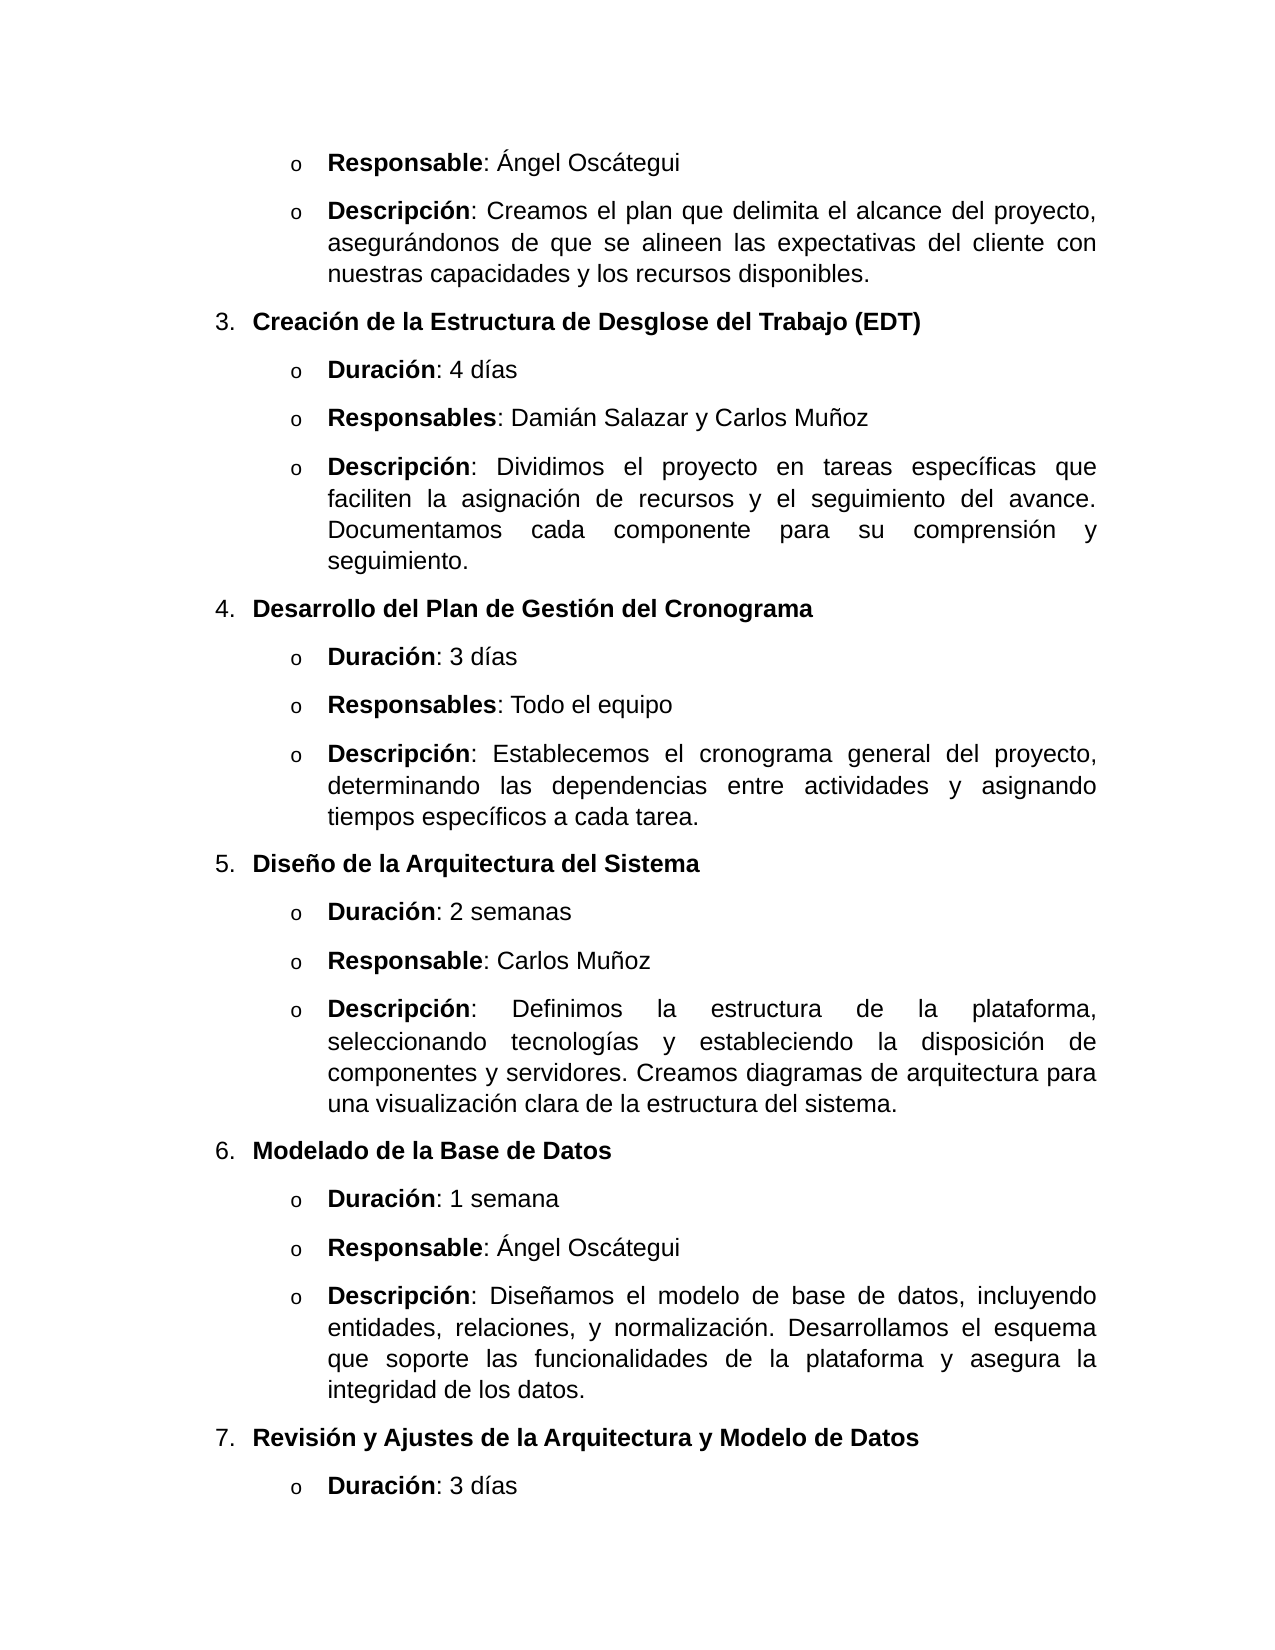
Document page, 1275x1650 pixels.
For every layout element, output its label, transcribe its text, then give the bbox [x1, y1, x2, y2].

list Descripción: Dividimos el proyecto en tareas específicas que faciliten la asignación de recursos y el seguimiento del avance. Documentamos cada componente para su comprensión y seguimiento. [290, 452, 1098, 575]
list Duración: 4 días [290, 355, 1098, 384]
list Descripción: Establecemos el cronograma general del proyecto, determinando las dependencias entre actividades y asignando tiempos específicos a cada tarea. [290, 739, 1098, 831]
list Creación de la Estructura de Desglose del Trabajo (EDT) [215, 307, 1098, 336]
list Descripción: Creamos el plan que delimita el alcance del proyecto, asegurándonos de que se alineen las expectativas del cliente con nuestras capacidades y los recursos disponibles. [290, 196, 1098, 288]
list Responsable: Carlos Muñoz [290, 946, 1098, 976]
list Responsables: Damián Salazar y Carlos Muñoz [290, 403, 1098, 433]
list Diseño de la Arquitectura del Sistema [215, 849, 1098, 878]
list Responsable: Ángel Oscátegui [290, 1233, 1098, 1262]
list Duración: 3 días [290, 1471, 1098, 1500]
list Descripción: Diseñamos el modelo de base de datos, incluyendo entidades, relaciones, y normalización. Desarrollamos el esquema que soporte las funcionalidades de la plataforma y asegura la integridad de los datos. [290, 1281, 1098, 1404]
list Responsable: Ángel Oscátegui [290, 148, 1098, 177]
list Duración: 1 semana [290, 1184, 1098, 1214]
list Revisión y Ajustes de la Arquitectura y Modelo de Datos [215, 1423, 1098, 1452]
list Duración: 2 semanas [290, 897, 1098, 927]
list Responsables: Todo el equipo [290, 690, 1098, 720]
list Modelado de la Base de Datos [215, 1136, 1098, 1165]
list Descripción: Definimos la estructura de la plataforma, seleccionando tecnologías y estableciendo la disposición de componentes y servidores. Creamos diagramas de arquitectura para una visualización clara de la estructura del sistema. [290, 994, 1098, 1117]
list Desarrollo del Plan de Gestión del Cronograma [215, 594, 1098, 622]
list Duración: 3 días [290, 641, 1098, 671]
